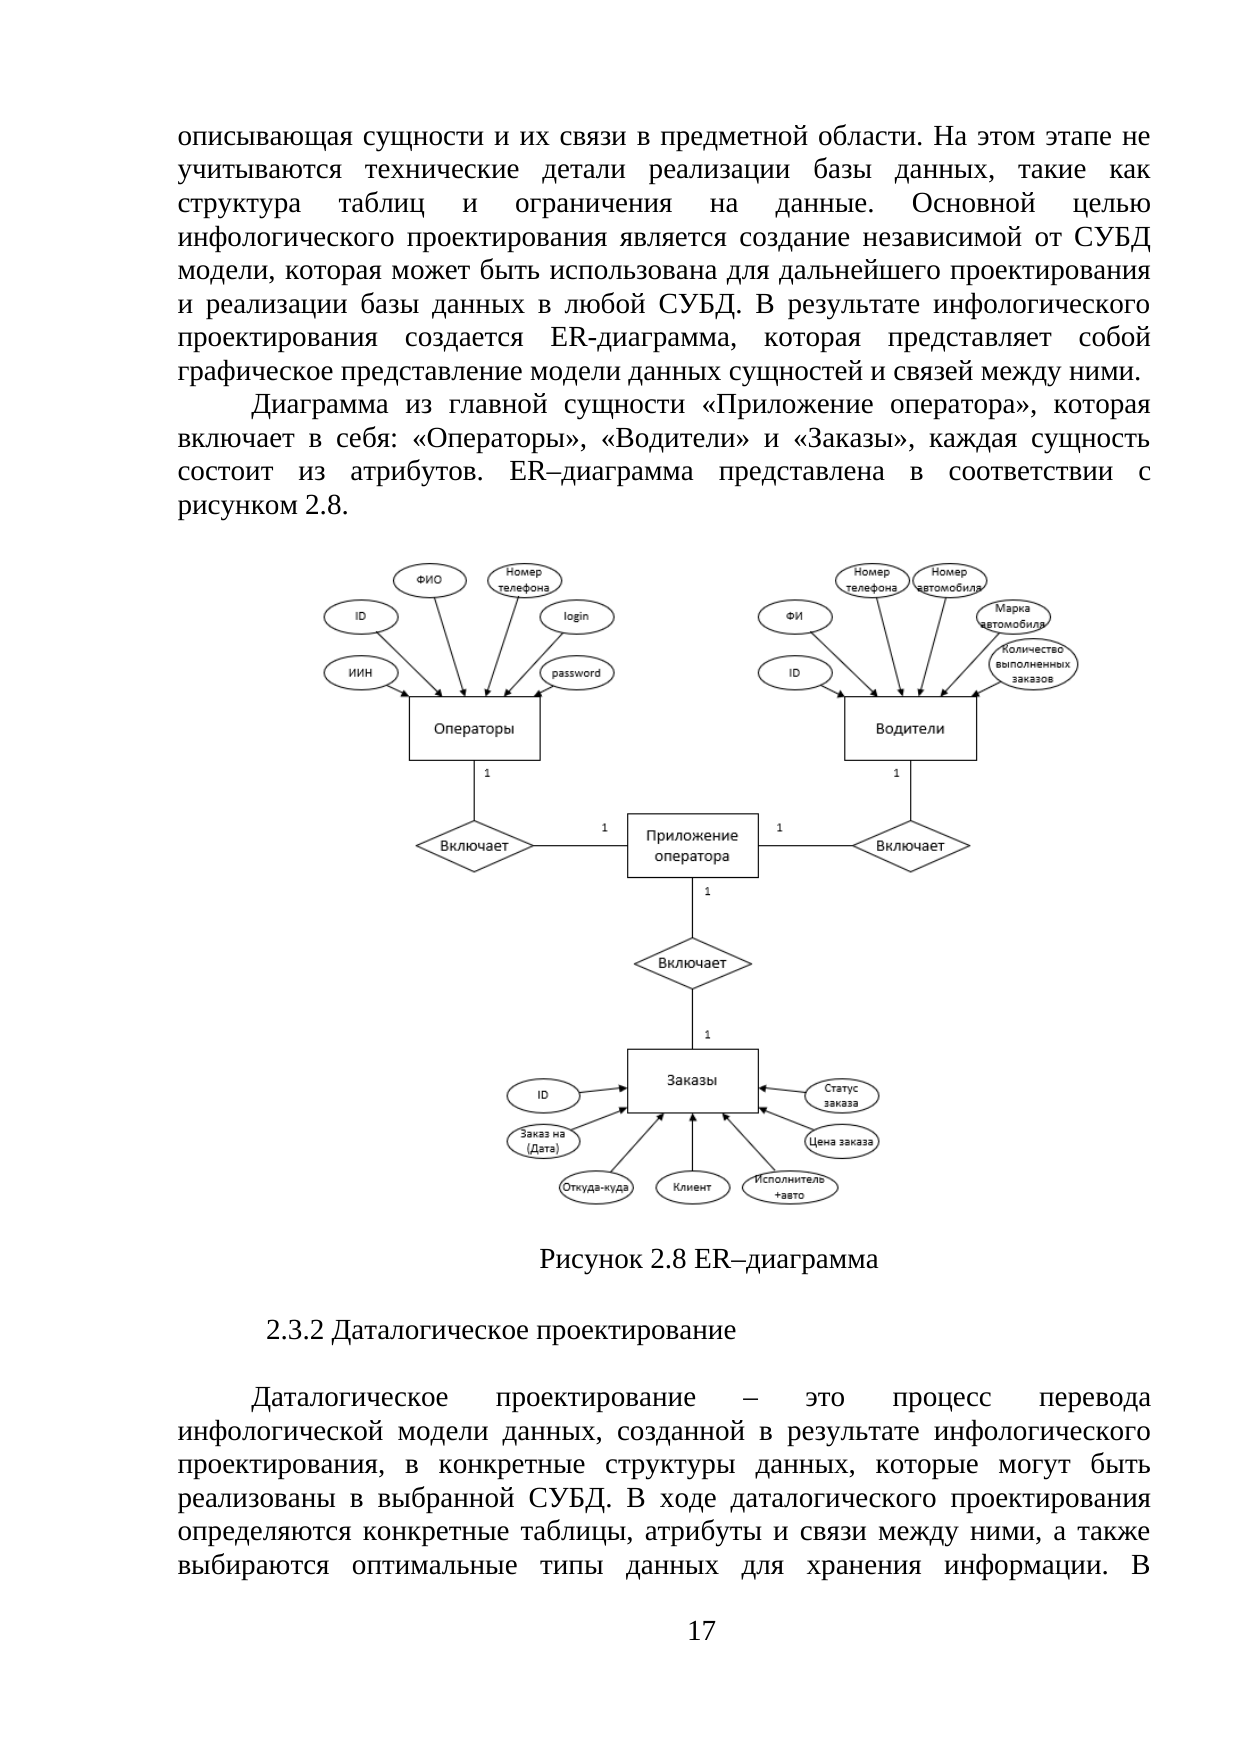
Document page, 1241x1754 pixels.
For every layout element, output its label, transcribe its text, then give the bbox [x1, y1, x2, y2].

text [177, 118, 1152, 386]
subtitle 2.3.2 Даталогическое проектирование [266, 1312, 1152, 1346]
picture [318, 554, 1100, 1208]
text Рисунок 2.8 ER–диаграмма [177, 1241, 1152, 1274]
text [177, 1379, 1152, 1581]
text Диаграмма из главной сущности «Приложение оператора», которая включает в себя: «Операторы», «Водители» и «Заказы», каждая сущность состоит из атрибутов. ER–диаграмма представлена в соответствии с рисунком 2.8. [177, 386, 1152, 521]
